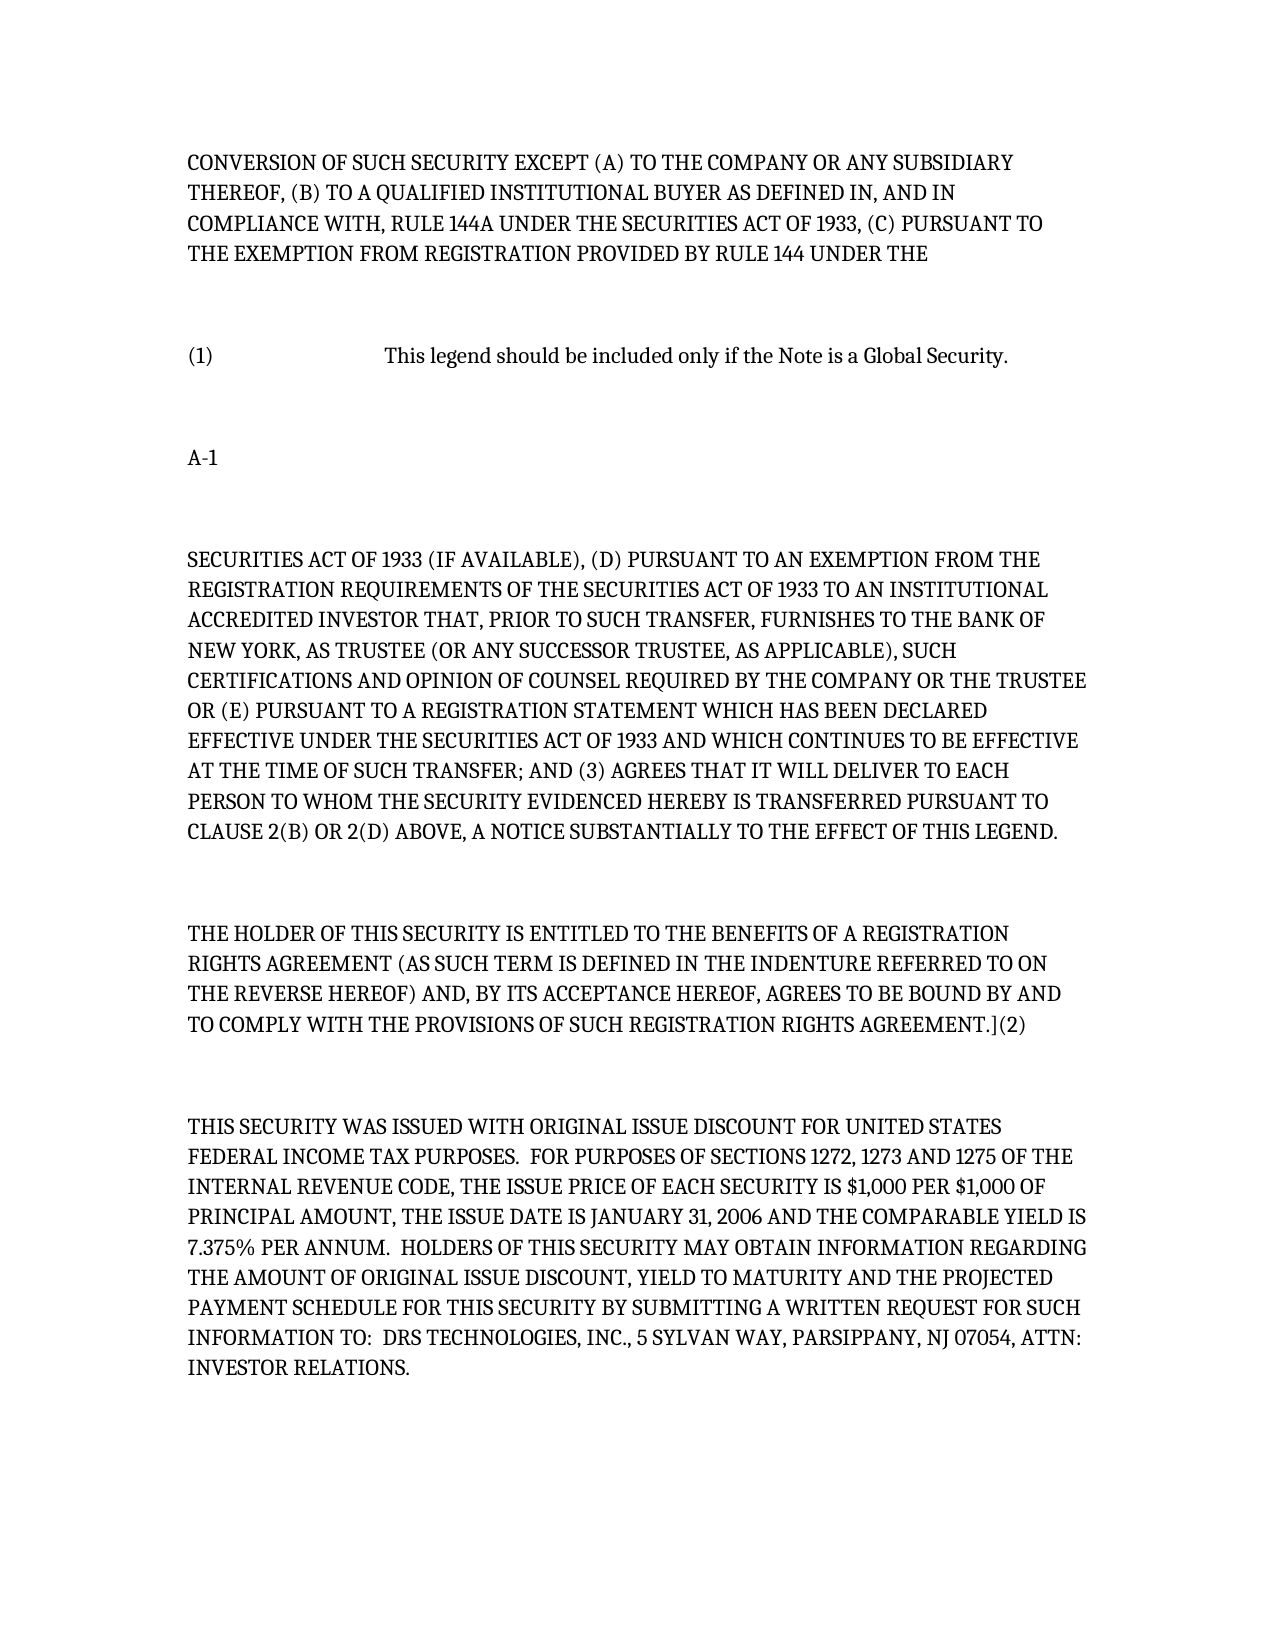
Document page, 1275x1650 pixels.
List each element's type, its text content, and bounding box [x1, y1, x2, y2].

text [187, 150, 1087, 267]
text THE HOLDER OF THIS SECURITY IS ENTITLED TO THE BENEFITS OF A REGISTRATION RIGHTS AGREEMENT (AS SUCH TERM IS DEFINED IN THE INDENTURE REFERRED TO ON THE REVERSE HEREOF) AND, BY ITS ACCEPTANCE HEREOF, AGREES TO BE BOUND BY AND TO COMPLY WITH THE PROVISIONS OF SUCH REGISTRATION RIGHTS AGREEMENT.](2) [187, 921, 1087, 1038]
text THIS SECURITY WAS ISSUED WITH ORIGINAL ISSUE DISCOUNT FOR UNITED STATES FEDERAL INCOME TAX PURPOSES. FOR PURPOSES OF SECTIONS 1272, 1273 AND 1275 OF THE INTERNAL REVENUE CODE, THE ISSUE PRICE OF EACH SECURITY IS $1,000 PER $1,000 OF PRINCIPAL AMOUNT, THE ISSUE DATE IS JANUARY 31, 2006 AND THE COMPARABLE YIELD IS 7.375% PER ANNUM. HOLDERS OF THIS SECURITY MAY OBTAIN INFORMATION REGARDING THE AMOUNT OF ORIGINAL ISSUE DISCOUNT, YIELD TO MATURITY AND THE PROJECTED PAYMENT SCHEDULE FOR THIS SECURITY BY SUBMITTING A WRITTEN REQUEST FOR SUCH INFORMATION TO: DRS TECHNOLOGIES, INC., 5 SYLVAN WAY, PARSIPPANY, NJ 07054, ATTN: INVESTOR RELATIONS. [187, 1113, 1087, 1382]
text A-1 [187, 445, 1087, 471]
text SECURITIES ACT OF 1933 (IF AVAILABLE), (D) PURSUANT TO AN EXEMPTION FROM THE REGISTRATION REQUIREMENTS OF THE SECURITIES ACT OF 1933 TO AN INSTITUTIONAL ACCREDITED INVESTOR THAT, PRIOR TO SUCH TRANSFER, FURNISHES TO THE BANK OF NEW YORK, AS TRUSTEE (OR ANY SUCCESSOR TRUSTEE, AS APPLICABLE), SUCH CERTIFICATIONS AND OPINION OF COUNSEL REQUIRED BY THE COMPANY OR THE TRUSTEE OR (E) PURSUANT TO A REGISTRATION STATEMENT WHICH HAS BEEN DECLARED EFFECTIVE UNDER THE SECURITIES ACT OF 1933 AND WHICH CONTINUES TO BE EFFECTIVE AT THE TIME OF SUCH TRANSFER; AND (3) AGREES THAT IT WILL DELIVER TO EACH PERSON TO WHOM THE SECURITY EVIDENCED HEREBY IS TRANSFERRED PURSUANT TO CLAUSE 2(B) OR 2(D) ABOVE, A NOTICE SUBSTANTIALLY TO THE EFFECT OF THIS LEGEND. [187, 547, 1087, 845]
text (1) This legend should be included only if the Note is a Global Security. [187, 343, 1087, 369]
